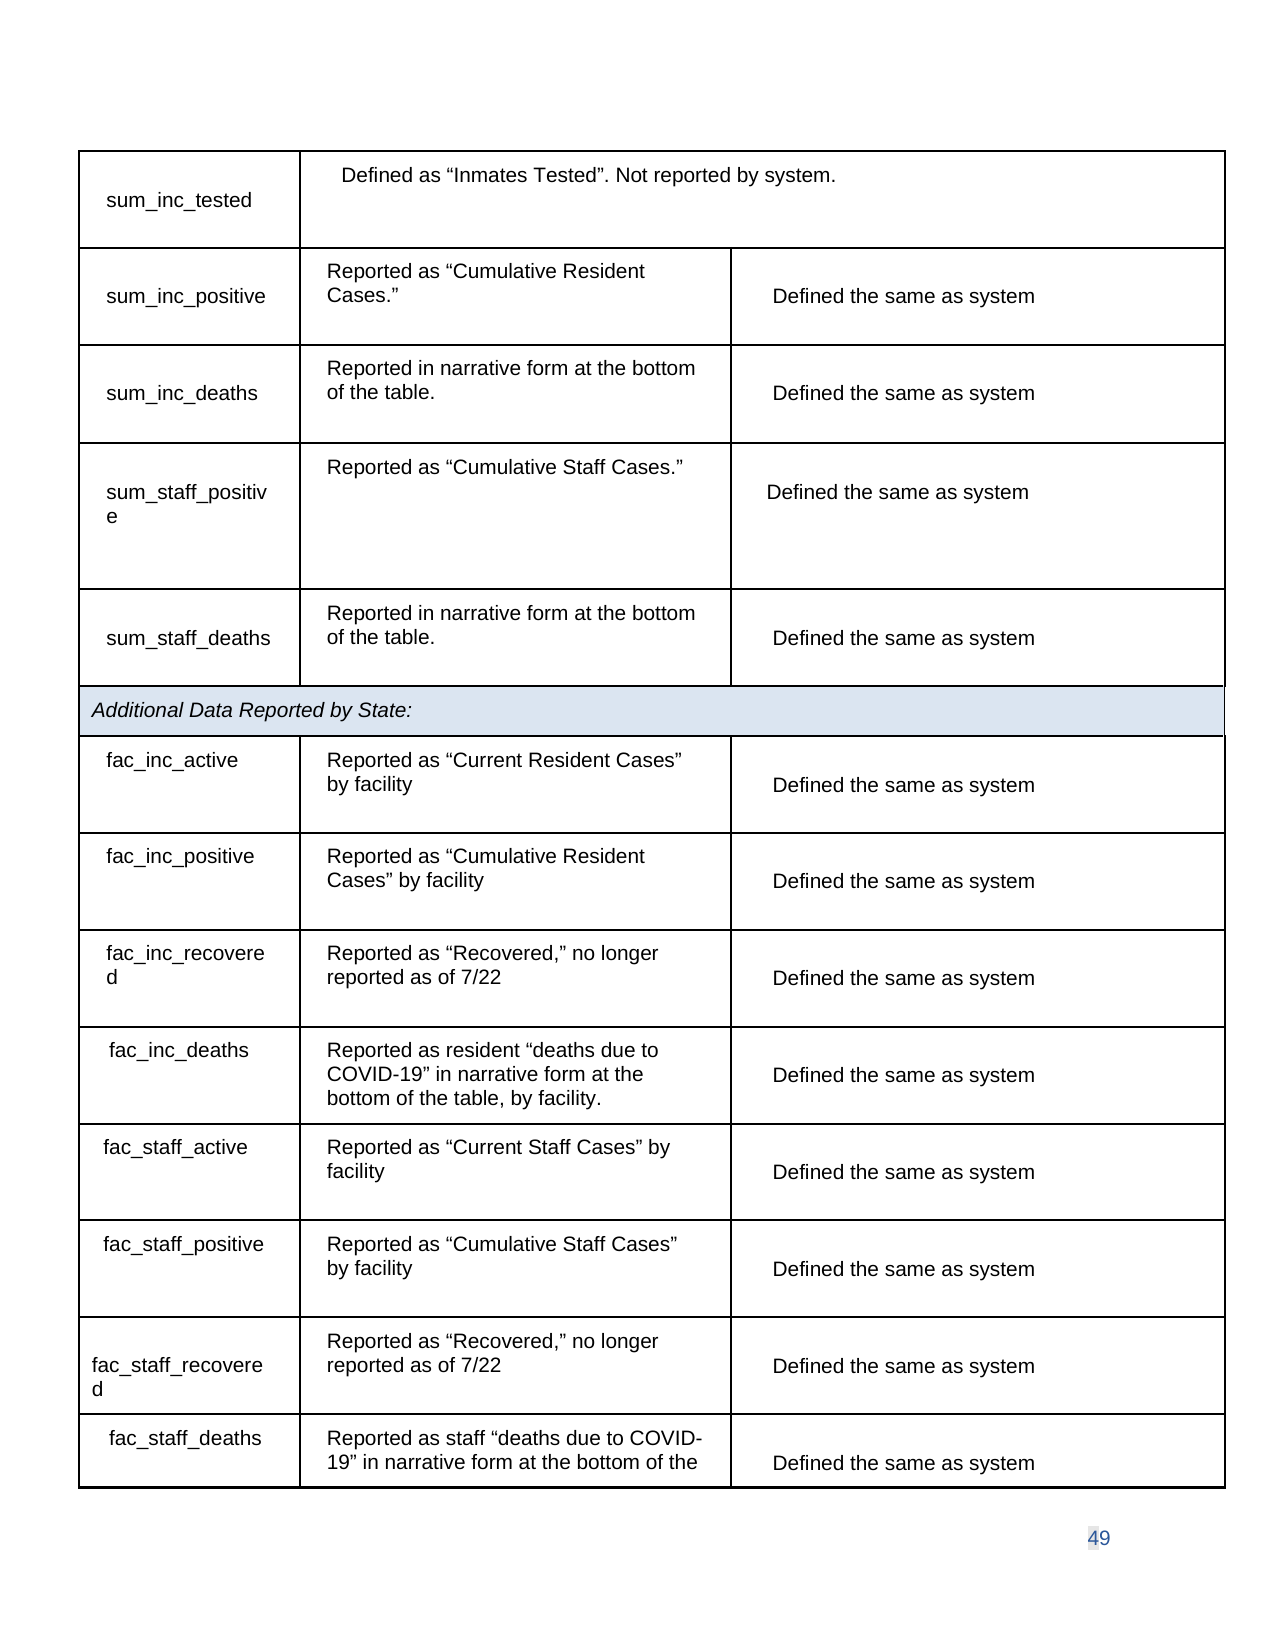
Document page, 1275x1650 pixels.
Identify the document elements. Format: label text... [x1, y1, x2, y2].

table_cell Defined the same as system [732, 444, 1224, 588]
table_cell fac_inc_active [80, 737, 299, 832]
table_cell Reported as “Cumulative Resident Cases.” [301, 249, 730, 344]
table_cell Defined the same as system [732, 346, 1224, 442]
table_cell Reported as “Cumulative Staff Cases” by facility [301, 1221, 730, 1316]
table_cell Defined the same as system [732, 1221, 1224, 1316]
table_cell Defined the same as system [732, 1028, 1224, 1122]
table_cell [732, 1415, 1224, 1486]
table_cell Reported as “Current Staff Cases” by facility [301, 1125, 730, 1219]
table_cell Defined the same as system [732, 834, 1224, 929]
table_cell Additional Data Reported by State: [80, 685, 1224, 735]
table_cell fac_inc_deaths [80, 1028, 299, 1122]
table_cell sum_staff_deaths [80, 590, 299, 685]
table_cell fac_inc_positive [80, 834, 299, 929]
table_cell Reported as resident “deaths due to COVID-19” in narrative form at the bottom of the table, by facility. [301, 1028, 730, 1122]
table_cell Defined as “Inmates Tested”. Not reported by system. [301, 152, 1224, 247]
table_cell fac_staff_active [80, 1125, 299, 1219]
table_cell fac_staff_positive [80, 1221, 299, 1316]
table_cell sum_inc_positive [80, 249, 299, 344]
table_cell fac_inc_recovered [80, 931, 299, 1026]
table_cell fac_staff_recovered [80, 1318, 299, 1413]
table_cell Reported as “Current Resident Cases” by facility [301, 737, 730, 832]
table_cell Reported as “Cumulative Resident Cases” by facility [301, 834, 730, 929]
table_cell sum_staff_positive [80, 444, 299, 588]
table_cell Reported as “Recovered,” no longer reported as of 7/22 [301, 1318, 730, 1413]
table_cell sum_inc_tested [80, 152, 299, 247]
table_cell Defined the same as system [732, 1125, 1224, 1219]
table_cell Reported in narrative form at the bottom of the table. [301, 346, 730, 442]
table_cell Defined the same as system [732, 1318, 1224, 1413]
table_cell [301, 1415, 730, 1486]
table_cell Defined the same as system [732, 735, 1224, 832]
table_cell Defined the same as system [732, 249, 1224, 344]
table_cell fac_staff_deaths [80, 1415, 299, 1486]
table_cell Reported in narrative form at the bottom of the table. [301, 590, 730, 685]
table_cell Reported as “Recovered,” no longer reported as of 7/22 [301, 931, 730, 1026]
table_cell Reported as “Cumulative Staff Cases.” [301, 444, 730, 588]
table_cell Defined the same as system [732, 931, 1224, 1026]
table_cell sum_inc_deaths [80, 346, 299, 442]
table_cell Defined the same as system [732, 590, 1224, 685]
